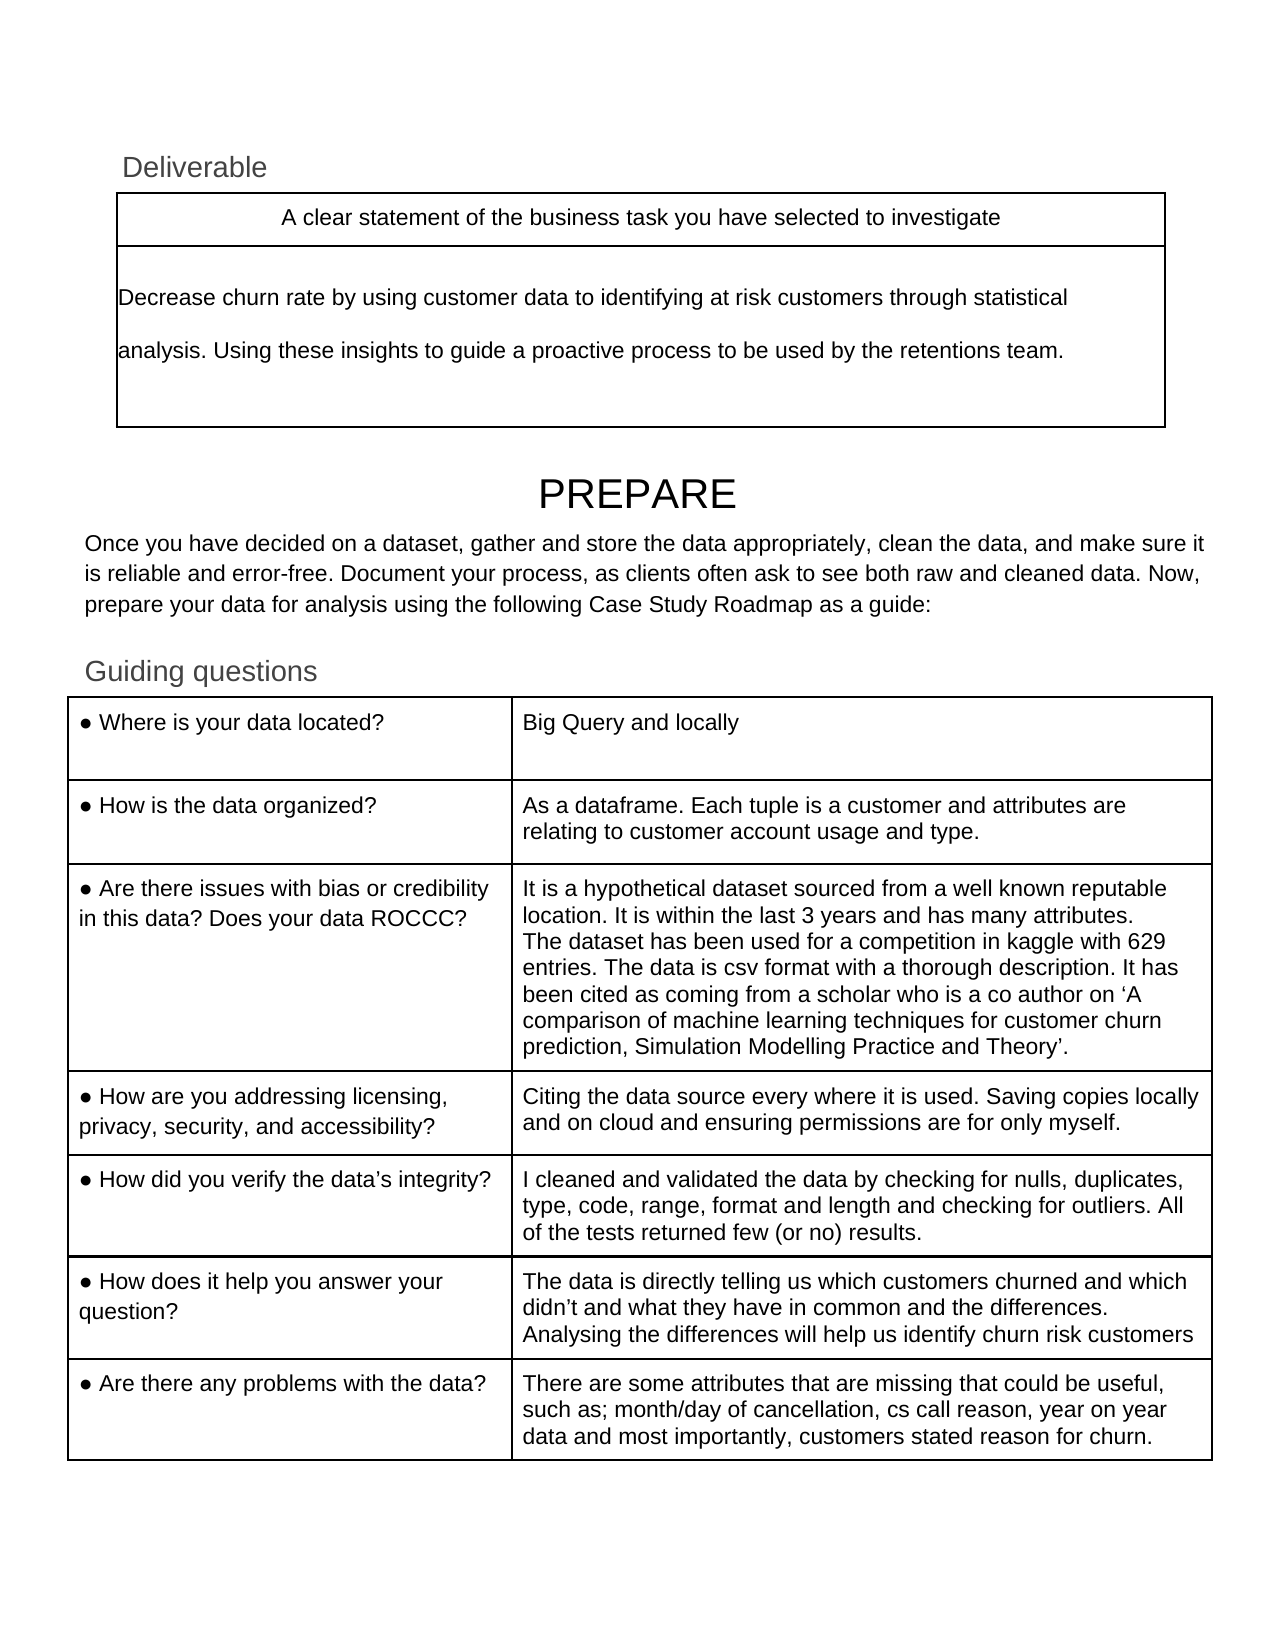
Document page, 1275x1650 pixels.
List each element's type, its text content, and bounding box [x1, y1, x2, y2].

table_cell The data is directly telling us which customers churned and which didn’t and what they have in common and the differences. Analysing the differences will help us identify churn risk customers [513, 1258, 1211, 1357]
subtitle PREPARE [150, 470, 1125, 518]
table_cell ● How does it help you answer your question? [69, 1258, 511, 1357]
table_cell There are some attributes that are missing that could be useful, such as; month/day of cancellation, cs call reason, year on year data and most importantly, customers stated reason for churn. [513, 1360, 1211, 1459]
table_header A clear statement of the business task you have selected to investigate [118, 194, 1164, 245]
table_cell As a dataframe. Each tuple is a customer and attributes are relating to customer account usage and type. [513, 781, 1211, 863]
table_cell ● How is the data organized? [69, 781, 511, 863]
table_cell I cleaned and validated the data by checking for nulls, duplicates, type, code, range, format and length and checking for outliers. All of the tests returned few (or no) results. [513, 1156, 1211, 1255]
table_cell ● How are you addressing licensing, privacy, security, and accessibility? [69, 1072, 511, 1153]
table_cell Citing the data source every where it is used. Saving copies locally and on cloud and ensuring permissions are for only myself. [513, 1072, 1211, 1153]
table_header ● Where is your data located? [69, 698, 511, 779]
table_cell ● Are there issues with bias or credibility in this data? Does your data ROCCC? [69, 865, 511, 1070]
table_cell ● Are there any problems with the data? [69, 1360, 511, 1459]
table_cell It is a hypothetical dataset sourced from a well known reputable location. It is within the last 3 years and has many attributes. The dataset has been used for a competition in kaggle with 629 entries. The data is csv format with a thorough description. It has been cited as coming from a scholar who is a co author on ‘A comparison of machine learning techniques for customer churn prediction, Simulation Modelling Practice and Theory’. [513, 865, 1211, 1070]
table_cell Decrease churn rate by using customer data to identifying at risk customers through statistical analysis. Using these insights to guide a proactive process to be used by the retentions team. [118, 247, 1164, 426]
subtitle Guiding questions [84, 654, 1125, 688]
subtitle Deliverable [122, 150, 1125, 183]
text Once you have decided on a dataset, gather and store the data appropriately, clean the data, and make sure it is reliable and error-free. Document your process, as clients often ask to see both raw and cleaned data. Now, prepare your data for analysis using the following Case Study Roadmap as a guide: [84, 530, 1209, 617]
table_cell ● How did you verify the data’s integrity? [69, 1156, 511, 1255]
table_header Big Query and locally [513, 698, 1211, 779]
